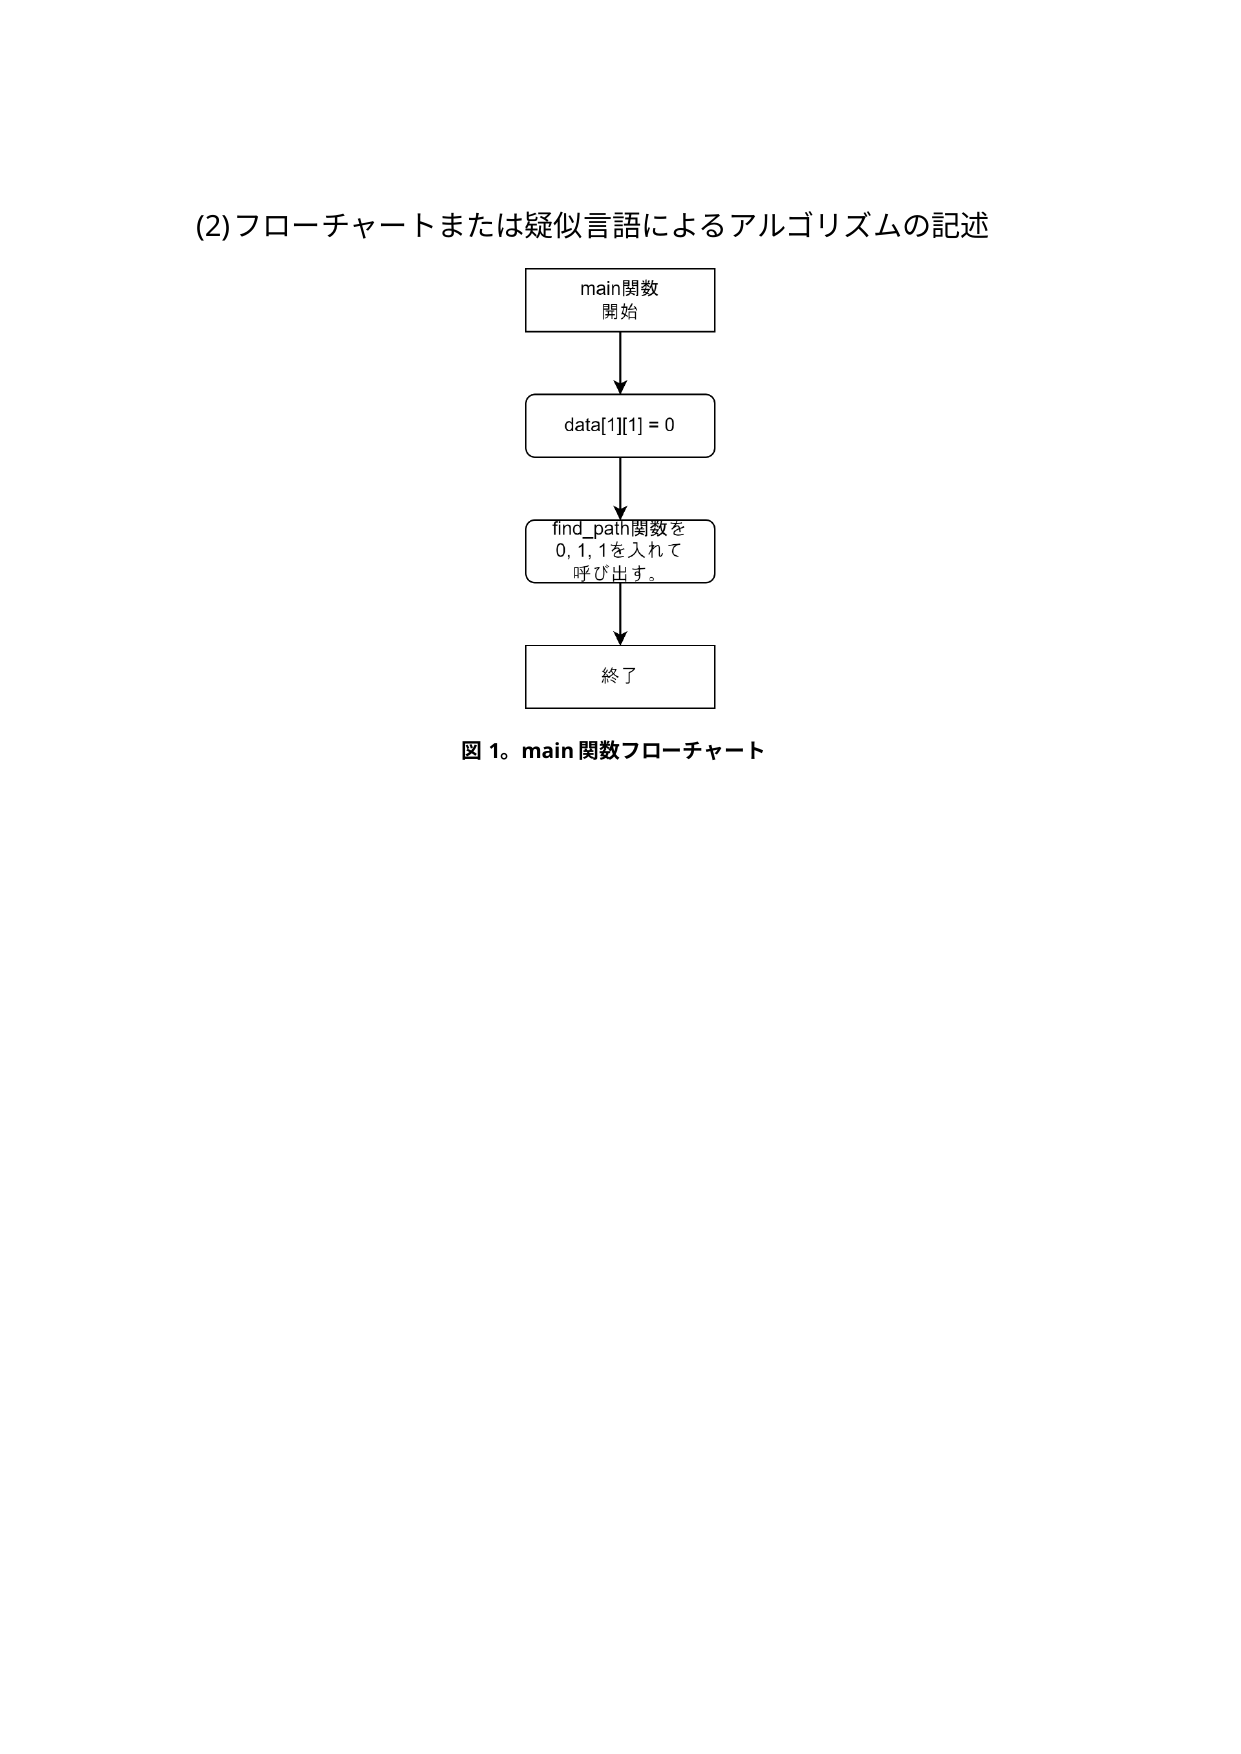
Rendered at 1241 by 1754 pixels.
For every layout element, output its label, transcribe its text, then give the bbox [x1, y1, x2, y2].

picture [510, 252, 731, 726]
list フローチャートまたは疑似言語によるアルゴリズムの記述 [196, 202, 1090, 244]
